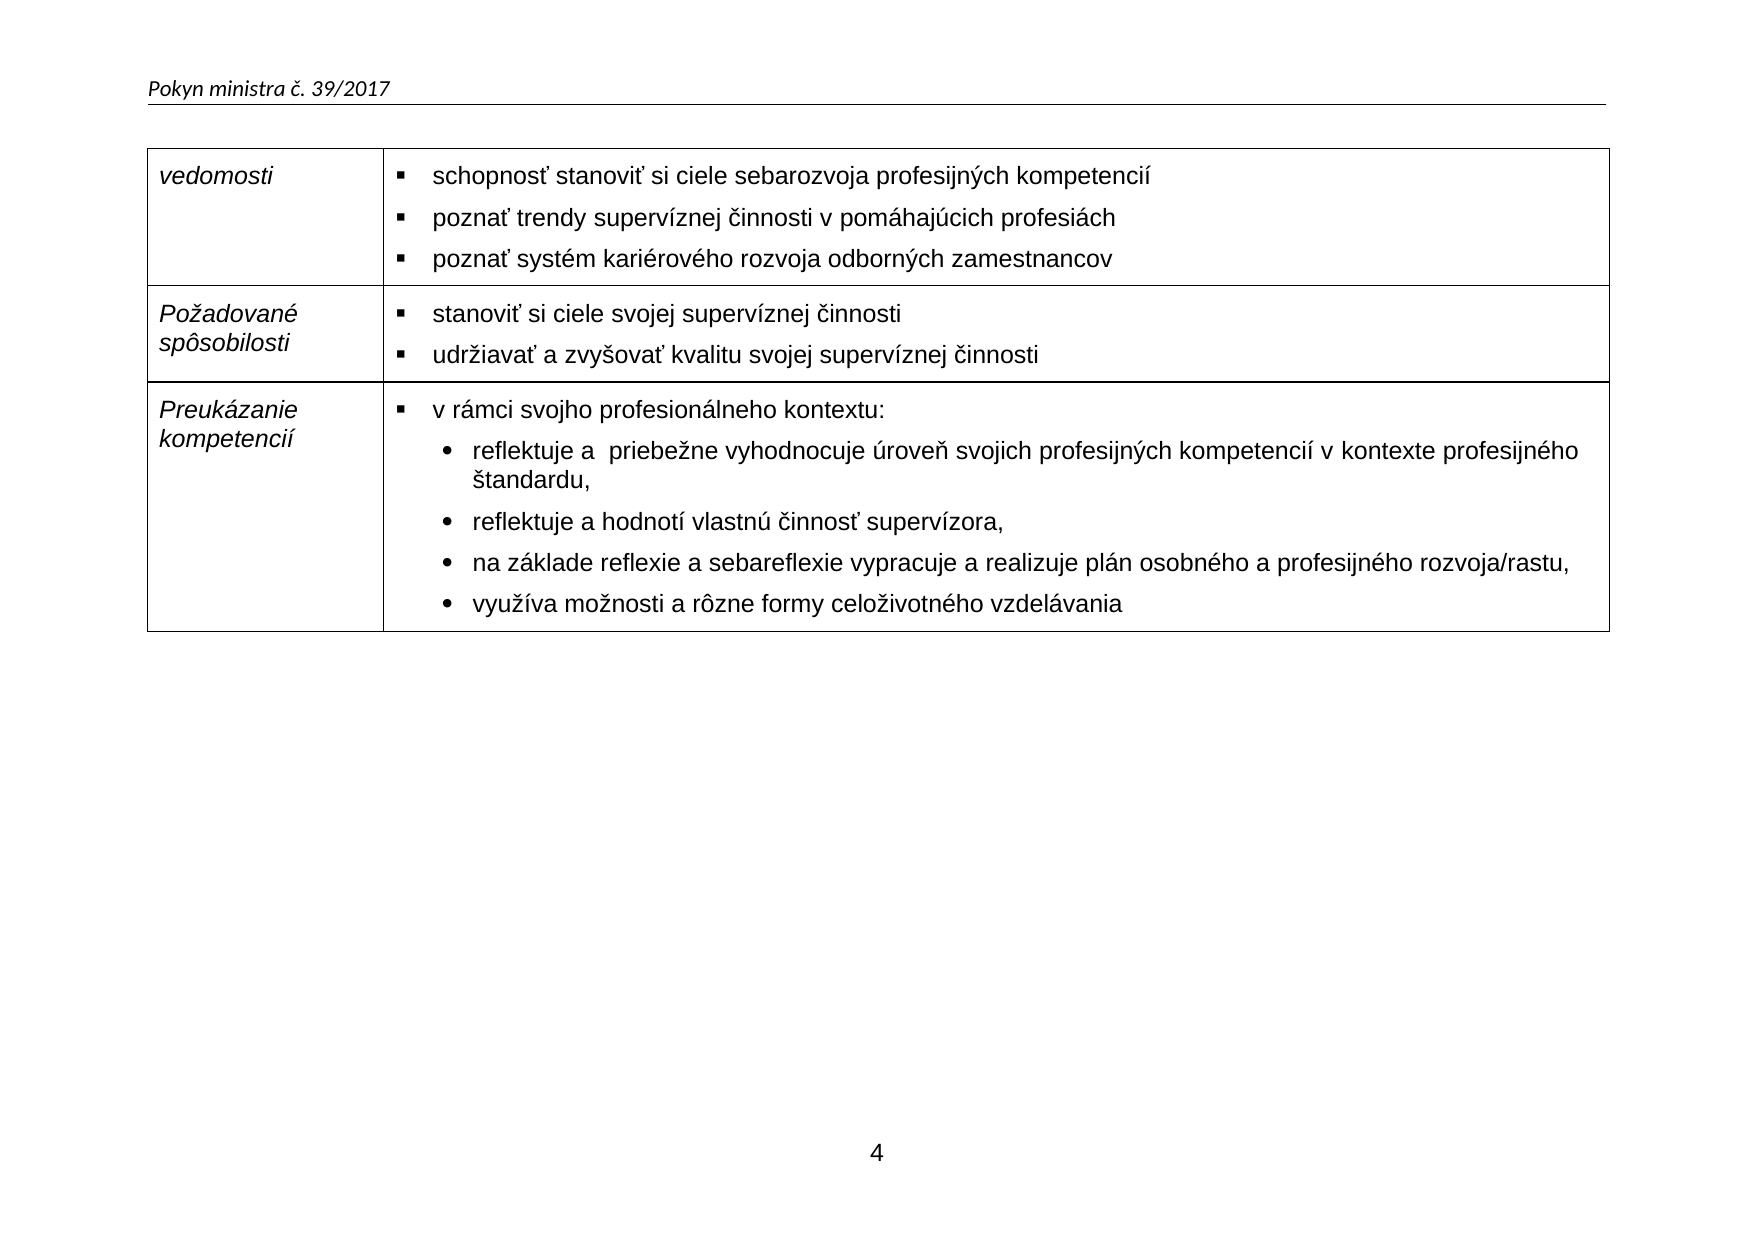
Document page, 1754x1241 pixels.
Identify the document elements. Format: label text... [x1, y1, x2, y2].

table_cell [148, 149, 383, 285]
table_cell stanoviť si ciele svojej supervíznej činnosti udržiavať a zvyšovať kvalitu svojej supervíznej činnosti [384, 286, 1609, 381]
table_cell v rámci svojho profesionálneho kontextu: reflektuje a priebežne vyhodnocuje úroveň svojich profesijných kompetencií v kontexte profesijného štandardu, reflektuje a hodnotí vlastnú činnosť supervízora, na základe reflexie a sebareflexie vypracuje a realizuje plán osobného a profesijného rozvoja/rastu, využíva možnosti a rôzne formy celoživotného vzdelávania [384, 383, 1609, 631]
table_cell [384, 149, 1609, 285]
table_cell Preukázanie kompetencií [148, 383, 383, 631]
table_cell Požadované spôsobilosti [148, 286, 383, 381]
